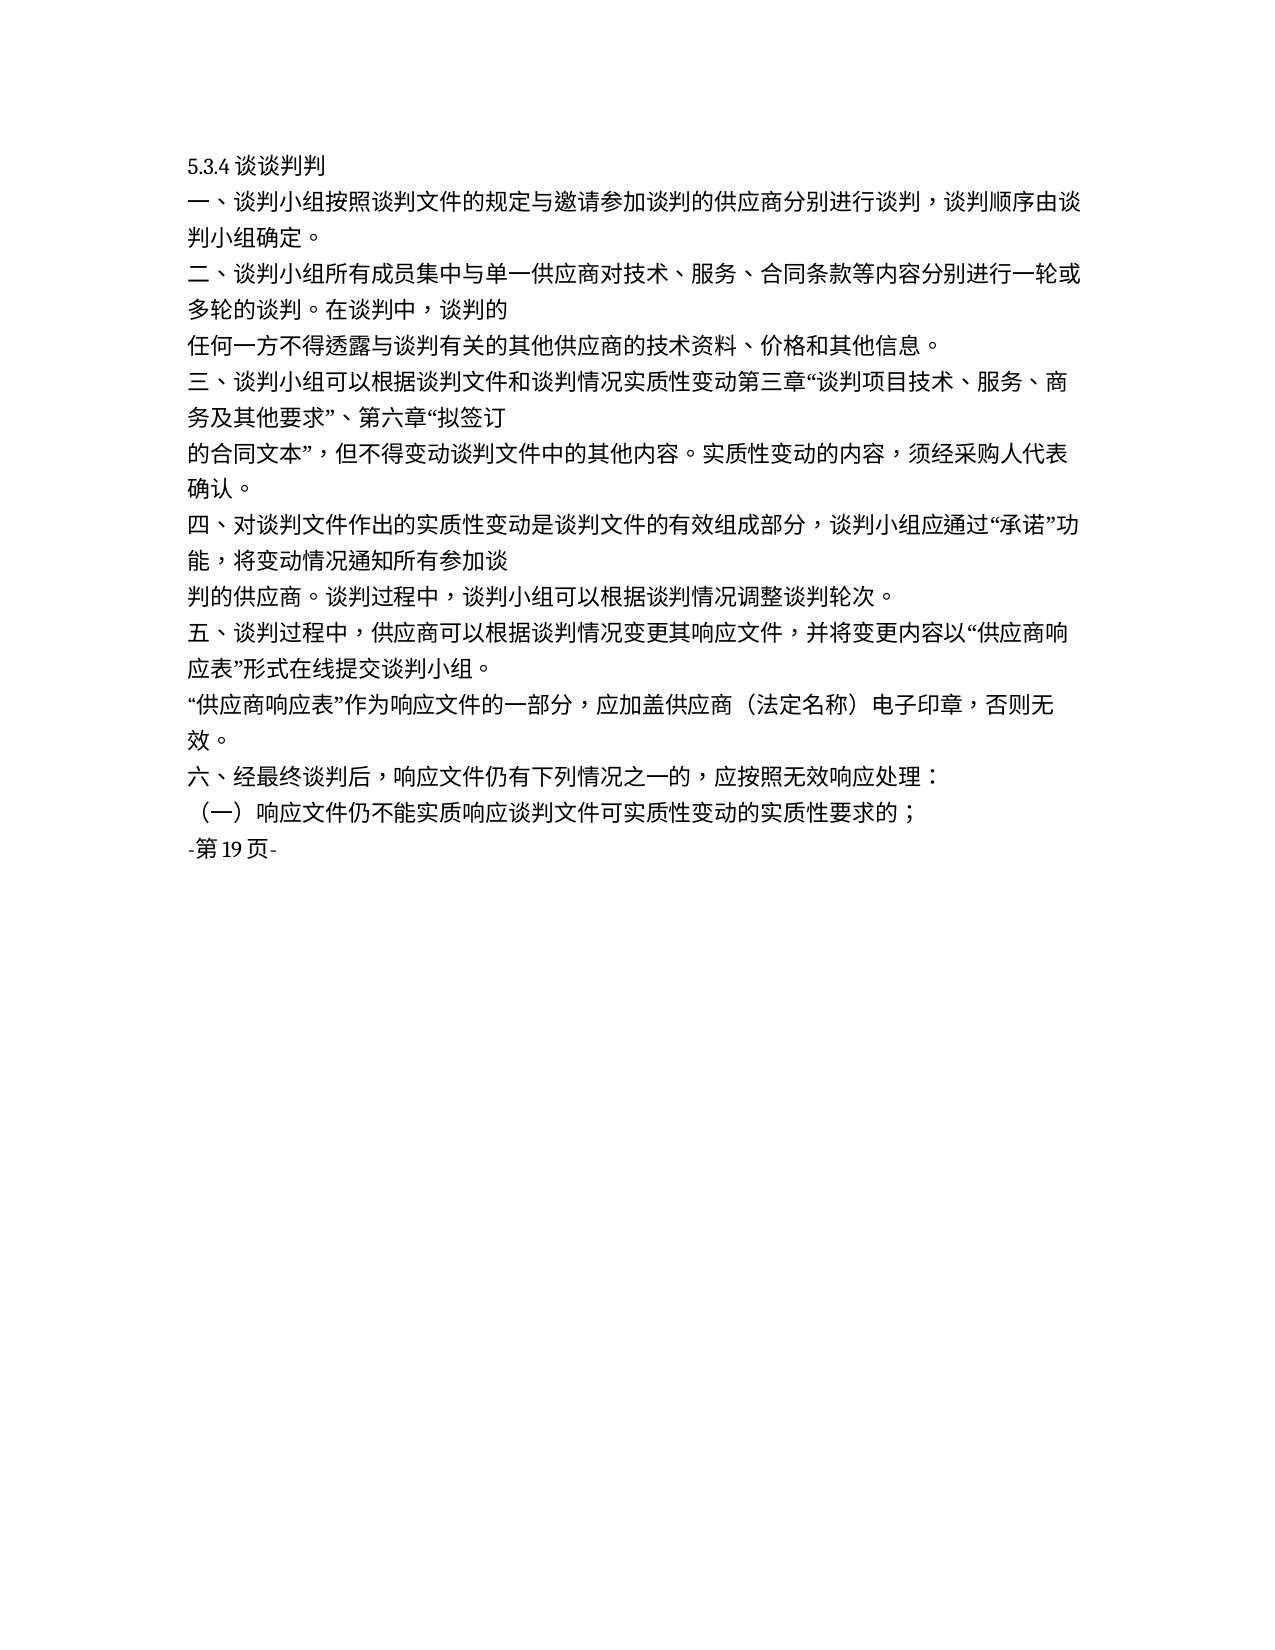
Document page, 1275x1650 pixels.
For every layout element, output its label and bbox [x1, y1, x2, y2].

text [187, 150, 1087, 864]
